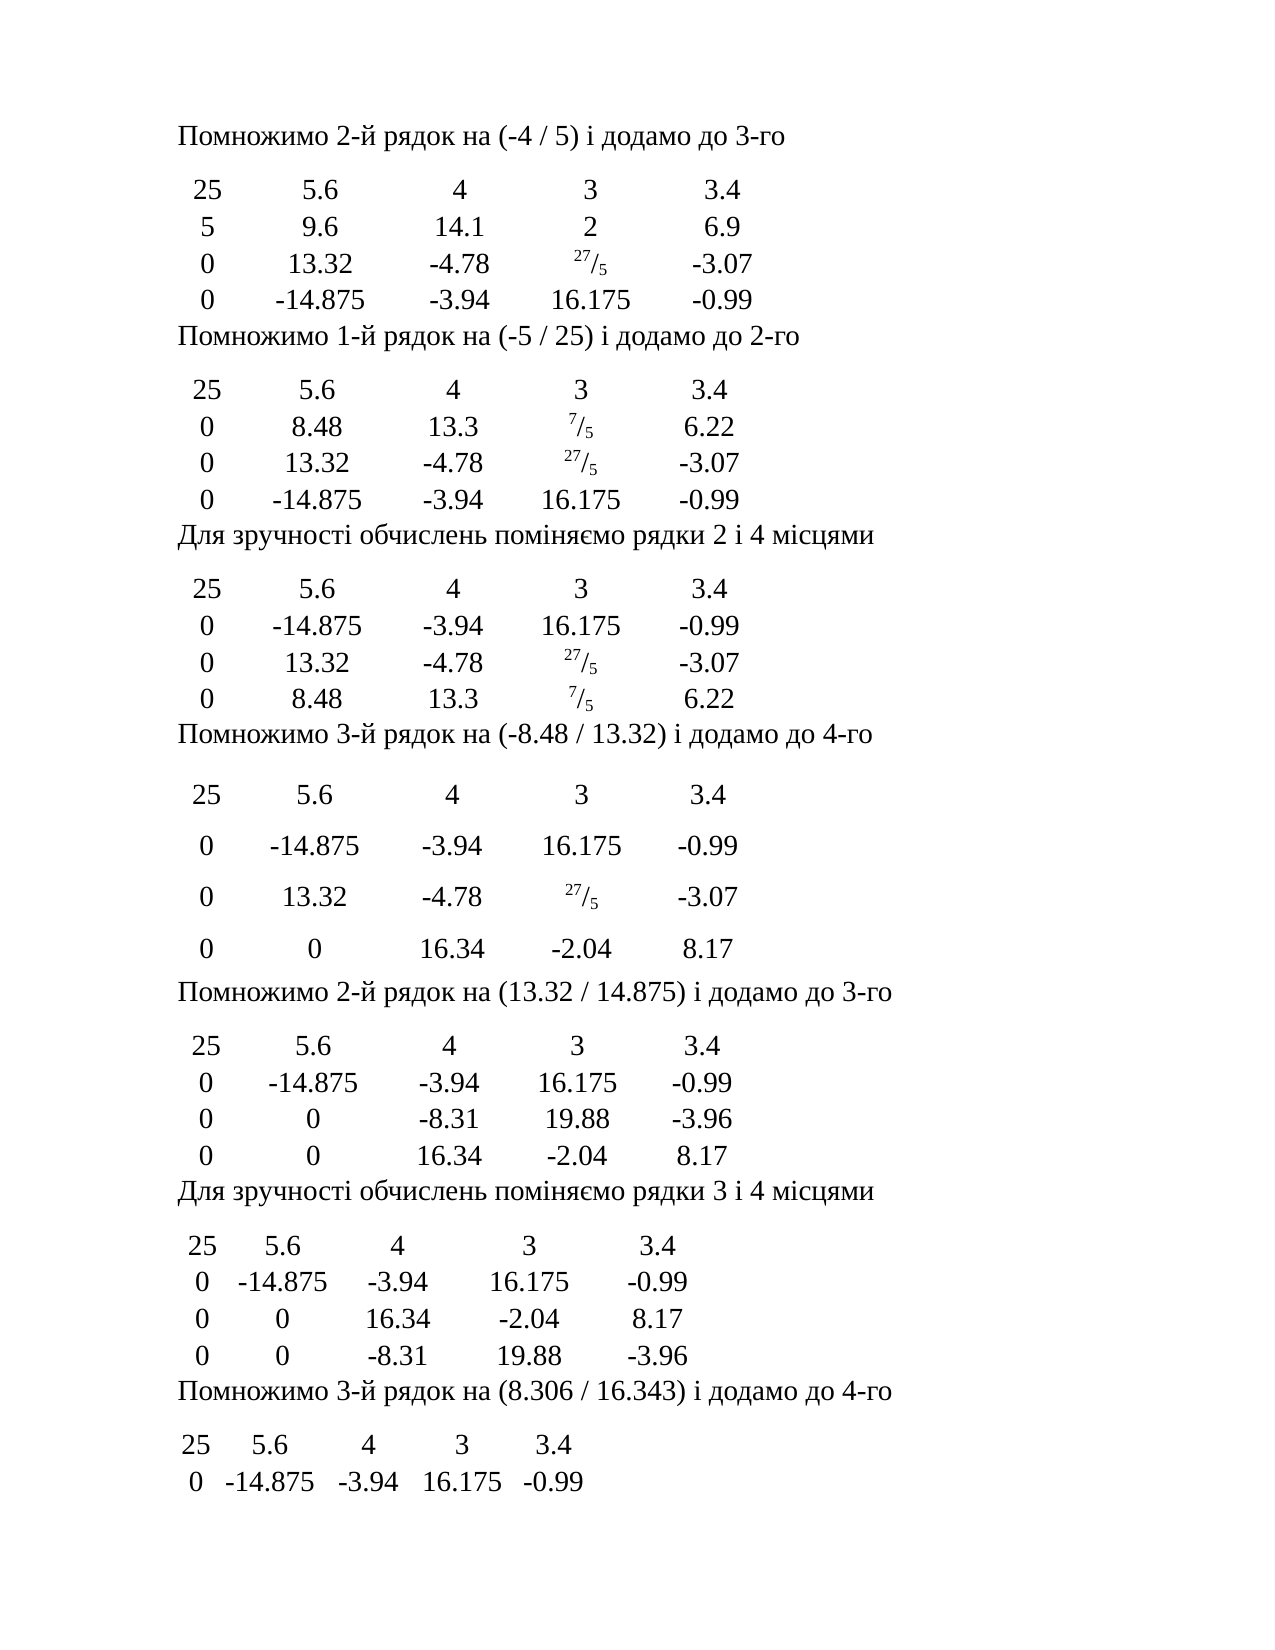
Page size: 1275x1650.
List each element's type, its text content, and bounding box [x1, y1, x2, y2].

table_header 3.4 [513, 1426, 594, 1462]
table_cell 0 [235, 1100, 391, 1137]
table_cell -0.99 [647, 1063, 757, 1100]
table_cell -4.78 [397, 444, 509, 480]
table_header 25 [177, 769, 236, 819]
table_cell -3.07 [652, 872, 763, 921]
table_cell 16.175 [457, 1263, 601, 1299]
table_header 25 [177, 1027, 235, 1063]
table_header 25 [177, 570, 237, 607]
table_header 5.6 [235, 1027, 391, 1063]
text Для зручності обчислень поміняємо рядки 2 і 4 місцями [177, 517, 1186, 551]
table_cell 8.48 [237, 680, 397, 717]
table_cell 0 [177, 444, 237, 480]
text Помножимо 1-й рядок на (-5 / 25) і додамо до 2-го [177, 318, 1186, 351]
table_cell -3.94 [391, 1063, 507, 1100]
table_cell -4.78 [397, 643, 509, 680]
table_cell 16.175 [507, 1063, 647, 1100]
table_cell -3.96 [601, 1336, 714, 1373]
table_cell 0 [177, 607, 237, 643]
table_cell 8.48 [237, 407, 397, 444]
table_cell -14.875 [227, 1263, 338, 1299]
table_cell -3.94 [397, 607, 509, 643]
table_cell -4.78 [403, 244, 517, 281]
table_header 3.4 [653, 570, 766, 607]
text Помножимо 3-й рядок на (-8.48 / 13.32) і додамо до 4-го [177, 717, 1186, 750]
table_cell -0.99 [653, 607, 766, 643]
table_header 25 [177, 1226, 227, 1263]
table_cell -0.99 [652, 819, 763, 872]
table_cell 27/5 [509, 444, 653, 480]
table_cell 13.32 [237, 643, 397, 680]
table_cell -3.94 [338, 1263, 457, 1299]
table_cell -0.99 [653, 480, 766, 517]
table_cell 16.175 [517, 281, 664, 318]
table_header 5.6 [214, 1426, 325, 1462]
table_cell 0 [177, 1462, 214, 1499]
table_cell -2.04 [457, 1299, 601, 1336]
table_cell -14.875 [238, 281, 402, 318]
table_cell 19.88 [457, 1336, 601, 1373]
table_cell -3.94 [403, 281, 517, 318]
table_cell -14.875 [236, 819, 393, 872]
table_header 3 [411, 1426, 512, 1462]
table_cell -3.94 [397, 480, 509, 517]
table_header 4 [325, 1426, 411, 1462]
table_cell 0 [177, 1336, 227, 1373]
table_header 4 [397, 370, 509, 407]
table_header 3 [517, 171, 664, 208]
table_cell 13.32 [237, 444, 397, 480]
table_cell 16.175 [509, 480, 653, 517]
table_cell 13.32 [238, 244, 402, 281]
table_cell 0 [177, 1299, 227, 1336]
table_header 4 [403, 171, 517, 208]
table_cell 8.17 [652, 921, 763, 974]
table_cell -3.07 [664, 244, 780, 281]
table_cell -3.94 [325, 1462, 411, 1499]
table_header 3.4 [601, 1226, 714, 1263]
table_cell -14.875 [237, 607, 397, 643]
table_header 3 [509, 570, 653, 607]
text Помножимо 2-й рядок на (13.32 / 14.875) і додамо до 3-го [177, 974, 1186, 1007]
table_cell 0 [236, 921, 393, 974]
table_cell -0.99 [601, 1263, 714, 1299]
table_cell 0 [177, 281, 238, 318]
table_cell 19.88 [507, 1100, 647, 1137]
table_cell -3.94 [393, 819, 511, 872]
table_cell -3.07 [653, 643, 766, 680]
table_cell 16.175 [411, 1462, 512, 1499]
table_header 3 [509, 370, 653, 407]
table_cell 0 [177, 1137, 235, 1173]
table_cell 7/5 [509, 407, 653, 444]
text Помножимо 3-й рядок на (8.306 / 16.343) і додамо до 4-го [177, 1373, 1186, 1406]
table_cell -14.875 [237, 480, 397, 517]
table_cell -2.04 [507, 1137, 647, 1173]
table_header 4 [391, 1027, 507, 1063]
table_cell -3.96 [647, 1100, 757, 1137]
table_cell 0 [235, 1137, 391, 1173]
table_cell 0 [177, 244, 238, 281]
table_cell 13.32 [236, 872, 393, 921]
table_header 5.6 [237, 570, 397, 607]
table_cell -14.875 [235, 1063, 391, 1100]
table_cell 5 [177, 208, 238, 244]
table_cell -0.99 [664, 281, 780, 318]
table_cell 6.22 [653, 407, 766, 444]
table_cell 0 [177, 819, 236, 872]
table_cell 6.9 [664, 208, 780, 244]
table_cell 0 [177, 921, 236, 974]
table_cell 7/5 [509, 680, 653, 717]
table_header 4 [338, 1226, 457, 1263]
table_header 5.6 [237, 370, 397, 407]
table_cell 0 [177, 1100, 235, 1137]
table_cell 16.175 [509, 607, 653, 643]
table_header 3 [511, 769, 652, 819]
table_cell 16.34 [391, 1137, 507, 1173]
table_header 4 [397, 570, 509, 607]
table_header 25 [177, 370, 237, 407]
table_cell 0 [177, 1063, 235, 1100]
table_cell 2 [517, 208, 664, 244]
table_header 3 [457, 1226, 601, 1263]
text Для зручності обчислень поміняємо рядки 3 і 4 місцями [177, 1173, 1186, 1207]
table_header 5.6 [238, 171, 402, 208]
table_header 25 [177, 1426, 214, 1462]
table_cell 8.17 [647, 1137, 757, 1173]
table_cell -0.99 [513, 1462, 594, 1499]
table_cell -3.07 [653, 444, 766, 480]
table_cell 9.6 [238, 208, 402, 244]
table_cell 0 [227, 1336, 338, 1373]
table_cell 16.34 [393, 921, 511, 974]
table_cell 0 [177, 872, 236, 921]
table_cell 0 [177, 407, 237, 444]
table_cell 0 [177, 1263, 227, 1299]
table_cell 8.17 [601, 1299, 714, 1336]
table_cell 16.175 [511, 819, 652, 872]
table_cell 16.34 [338, 1299, 457, 1336]
table_cell 27/5 [511, 872, 652, 921]
table_cell -2.04 [511, 921, 652, 974]
table_header 3.4 [652, 769, 763, 819]
table_header 3.4 [653, 370, 766, 407]
text Помножимо 2-й рядок на (-4 / 5) і додамо до 3-го [177, 118, 1186, 152]
table_cell 0 [177, 643, 237, 680]
table_cell 0 [177, 680, 237, 717]
table_cell -8.31 [338, 1336, 457, 1373]
table_cell 0 [177, 480, 237, 517]
table_header 25 [177, 171, 238, 208]
table_cell -8.31 [391, 1100, 507, 1137]
table_cell 14.1 [403, 208, 517, 244]
table_header 3.4 [664, 171, 780, 208]
table_cell 13.3 [397, 680, 509, 717]
table_cell 13.3 [397, 407, 509, 444]
table_cell -4.78 [393, 872, 511, 921]
table_cell 27/5 [509, 643, 653, 680]
table_header 5.6 [227, 1226, 338, 1263]
table_header 5.6 [236, 769, 393, 819]
table_cell 6.22 [653, 680, 766, 717]
table_cell -14.875 [214, 1462, 325, 1499]
table_header 4 [393, 769, 511, 819]
table_header 3.4 [647, 1027, 757, 1063]
table_cell 27/5 [517, 244, 664, 281]
table_header 3 [507, 1027, 647, 1063]
table_cell 0 [227, 1299, 338, 1336]
